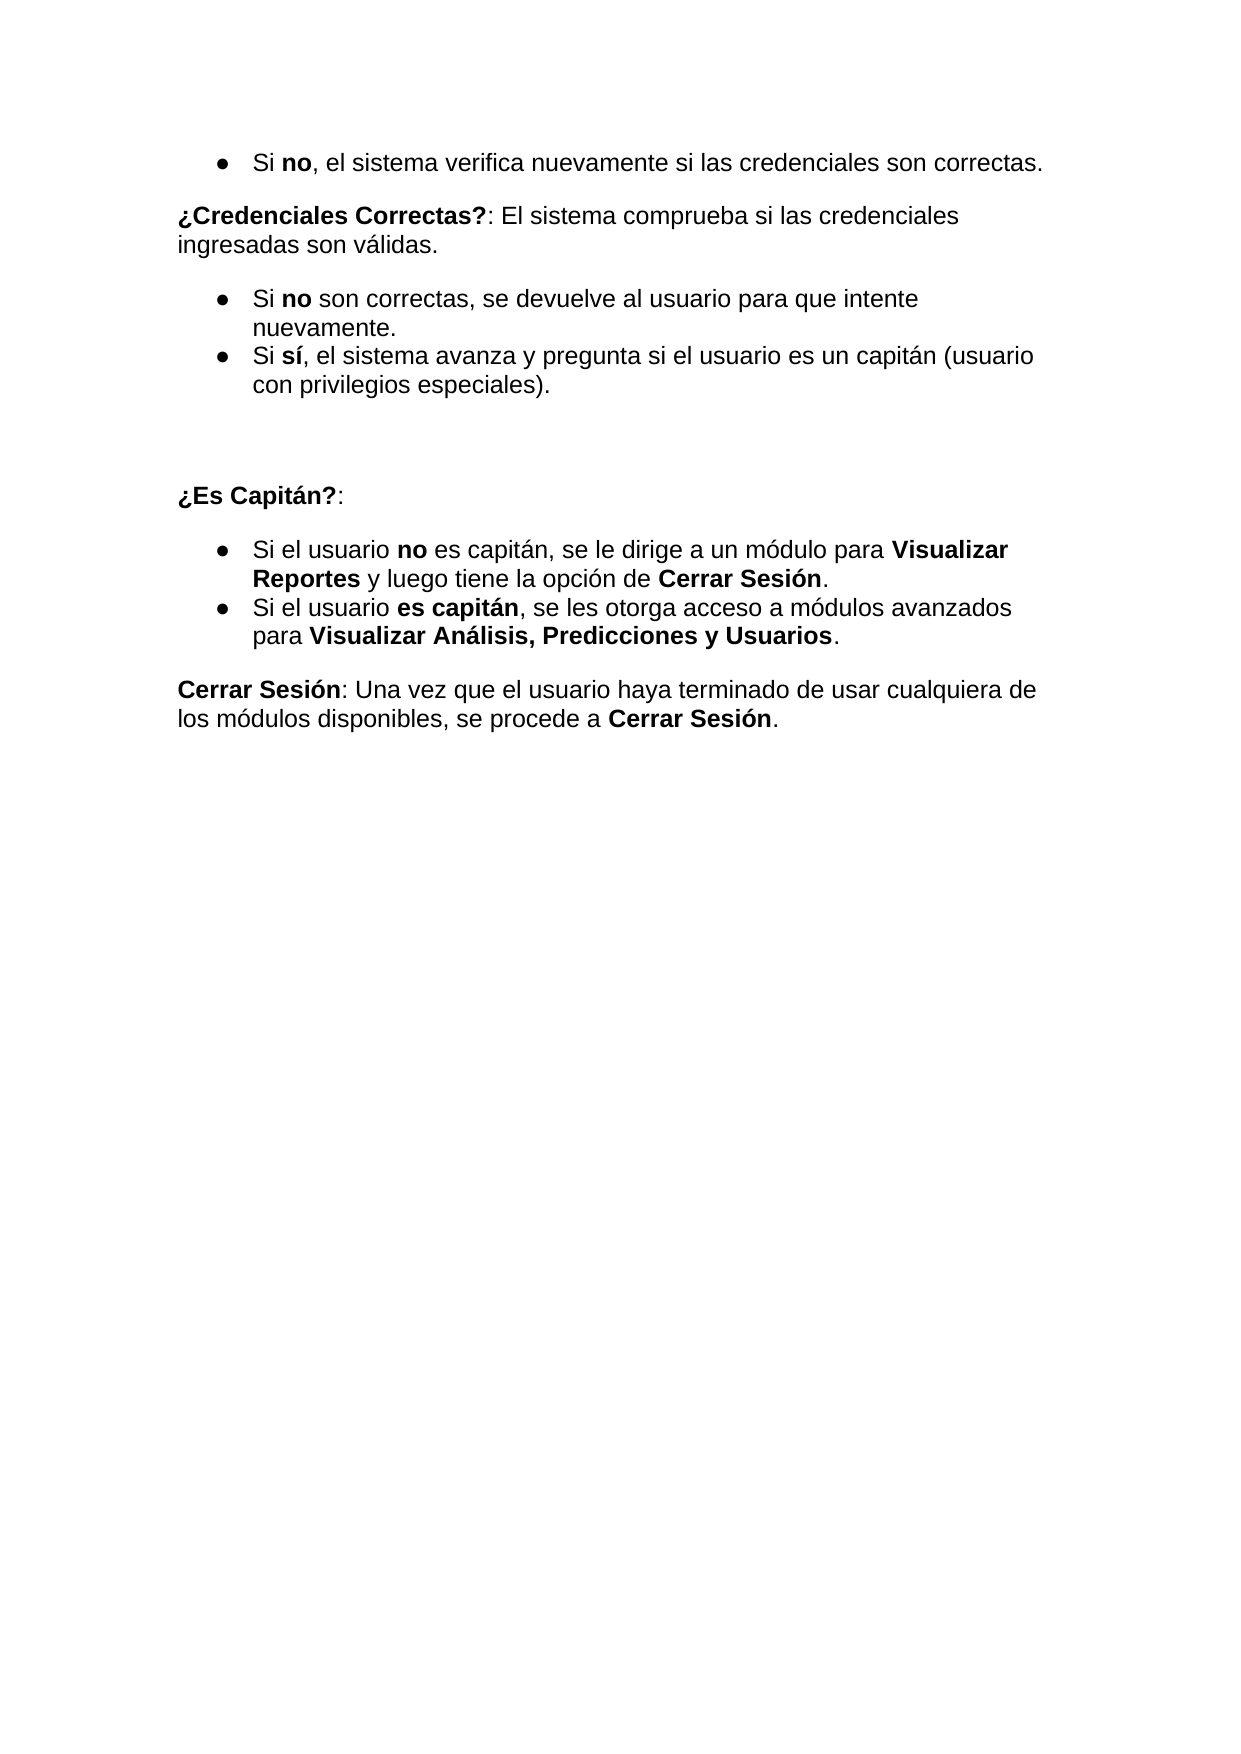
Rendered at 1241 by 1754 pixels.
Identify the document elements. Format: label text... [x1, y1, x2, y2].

list Si el usuario no es capitán, se le dirige a un módulo para Visualizar Reportes y luego tiene la opción de Cerrar Sesión. [215, 535, 1063, 593]
text ¿Es Capitán?: [177, 481, 1063, 510]
list Si el usuario es capitán, se les otorga acceso a módulos avanzados para Visualizar Análisis, Predicciones y Usuarios. [215, 593, 1063, 650]
list Si sí, el sistema avanza y pregunta si el usuario es un capitán (usuario con privilegios especiales). [215, 341, 1063, 399]
text ¿Credenciales Correctas?: El sistema comprueba si las credenciales ingresadas son válidas. [177, 201, 1063, 259]
text Cerrar Sesión: Una vez que el usuario haya terminado de usar cualquiera de los módulos disponibles, se procede a Cerrar Sesión. [177, 675, 1063, 733]
list Si no, el sistema verifica nuevamente si las credenciales son correctas. [215, 148, 1063, 176]
list Si no son correctas, se devuelve al usuario para que intente nuevamente. [215, 284, 1063, 341]
